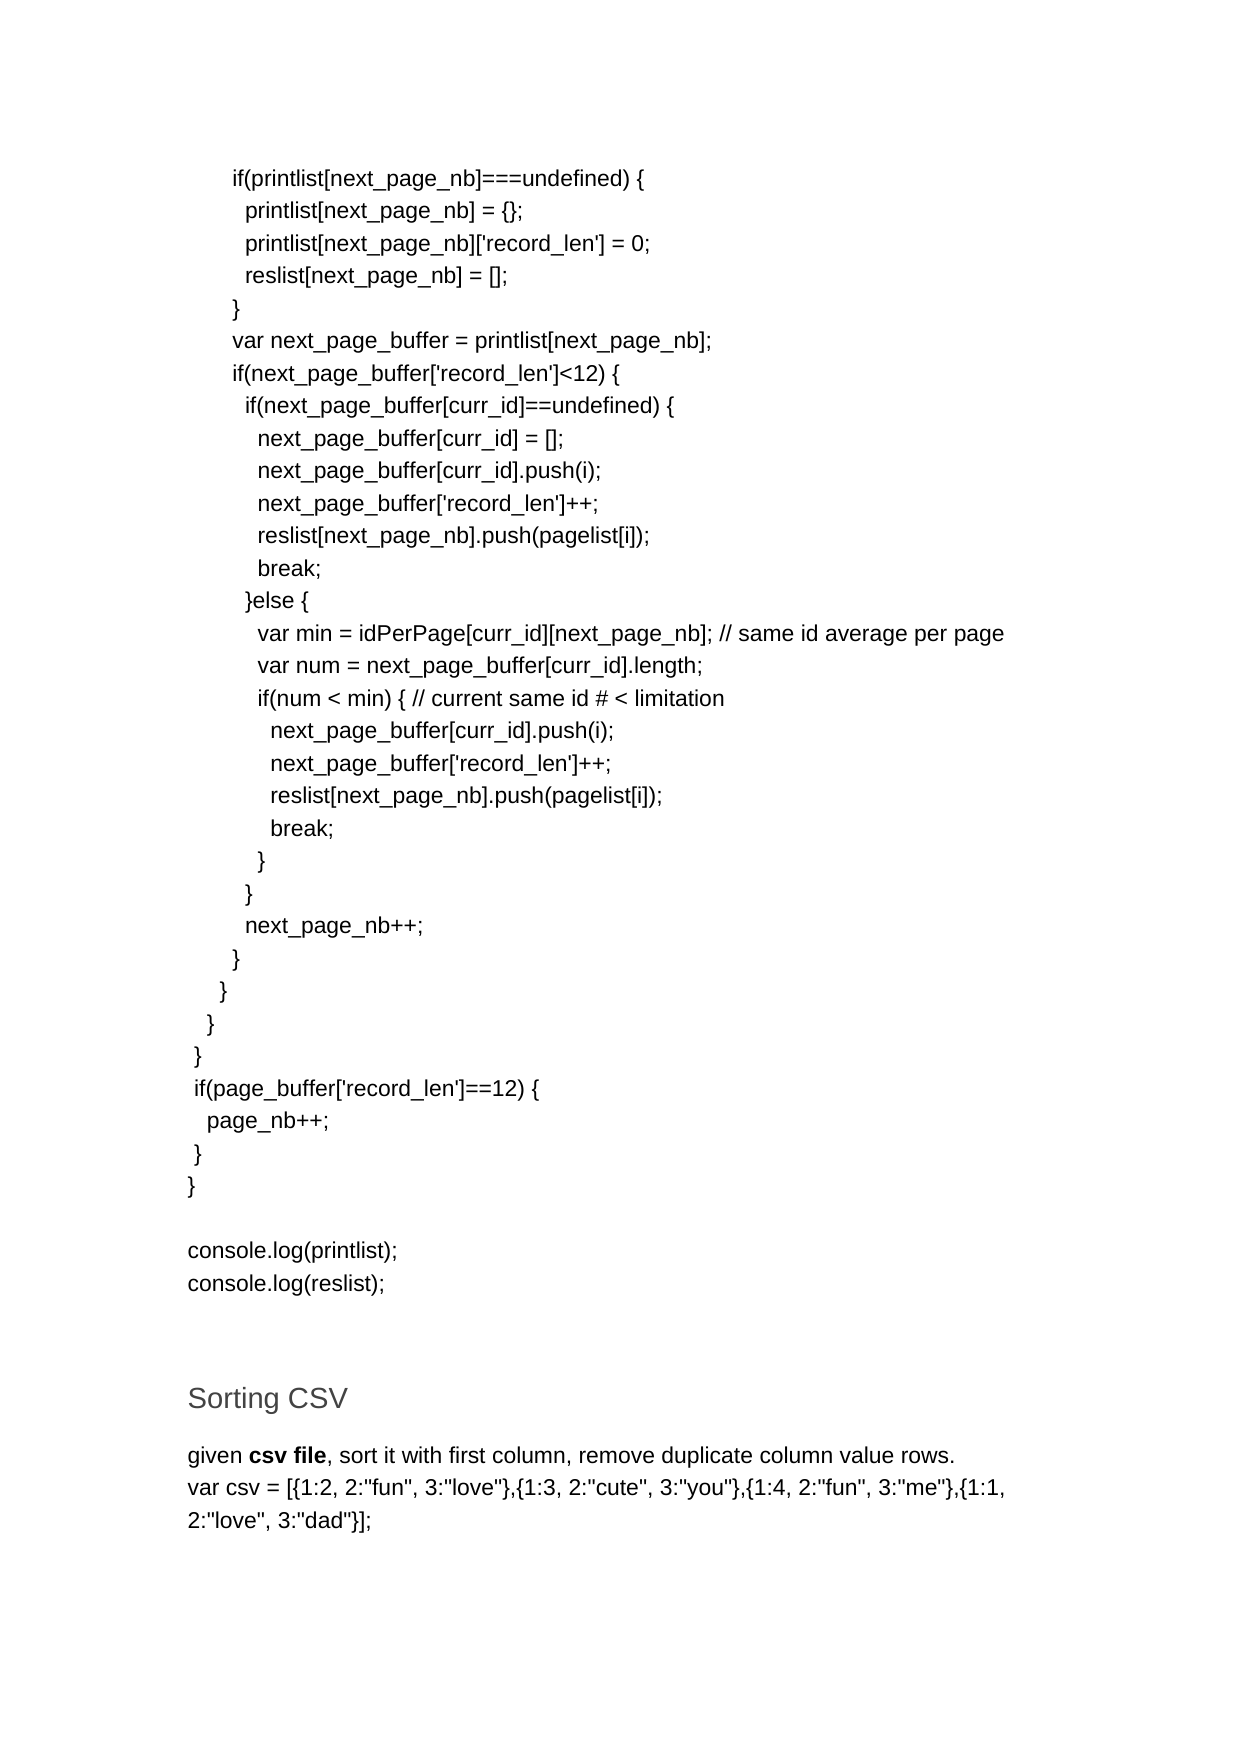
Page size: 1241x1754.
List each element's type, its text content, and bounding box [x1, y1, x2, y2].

text if(next_page_buffer['record_len']<12) { [187, 357, 1053, 389]
text reslist[next_page_nb].push(pagelist[i]); [187, 779, 1053, 812]
text Sorting CSV [187, 1365, 1053, 1430]
text next_page_nb++; [187, 909, 1053, 942]
text next_page_buffer[curr_id].push(i); [187, 714, 1053, 747]
text printlist[next_page_nb]['record_len'] = 0; [187, 227, 1053, 259]
text break; [187, 812, 1053, 844]
text } [187, 1137, 1053, 1169]
text given csv file, sort it with first column, remove duplicate column value rows. [187, 1439, 1053, 1471]
text } [187, 1007, 1053, 1039]
text } [187, 844, 1053, 877]
text next_page_buffer['record_len']++; [187, 747, 1053, 779]
text } [187, 292, 1053, 324]
text } [187, 877, 1053, 909]
text next_page_buffer[curr_id].push(i); [187, 454, 1053, 487]
text if(printlist[next_page_nb]===undefined) { [187, 162, 1053, 194]
text var next_page_buffer = printlist[next_page_nb]; [187, 324, 1053, 357]
text } [187, 1039, 1053, 1072]
text var csv = [{1:2, 2:"fun", 3:"love"},{1:3, 2:"cute", 3:"you"},{1:4, 2:"fun", 3:"me"},{1:1, 2:"love", 3:"dad"}]; [187, 1471, 1053, 1536]
text if(page_buffer['record_len']==12) { [187, 1072, 1053, 1104]
text if(next_page_buffer[curr_id]==undefined) { [187, 389, 1053, 422]
text var min = idPerPage[curr_id][next_page_nb]; // same id average per page [187, 617, 1053, 649]
text next_page_buffer['record_len']++; [187, 487, 1053, 519]
text console.log(printlist); [187, 1234, 1053, 1267]
text printlist[next_page_nb] = {}; [187, 194, 1053, 227]
text }else { [187, 584, 1053, 617]
text } [187, 1169, 1053, 1202]
text console.log(reslist); [187, 1267, 1053, 1299]
text var num = next_page_buffer[curr_id].length; [187, 649, 1053, 682]
text break; [187, 552, 1053, 584]
text reslist[next_page_nb].push(pagelist[i]); [187, 519, 1053, 552]
text page_nb++; [187, 1104, 1053, 1137]
text if(num < min) { // current same id # < limitation [187, 682, 1053, 714]
text reslist[next_page_nb] = []; [187, 259, 1053, 292]
text } [187, 942, 1053, 974]
text } [187, 974, 1053, 1007]
text next_page_buffer[curr_id] = []; [187, 422, 1053, 454]
